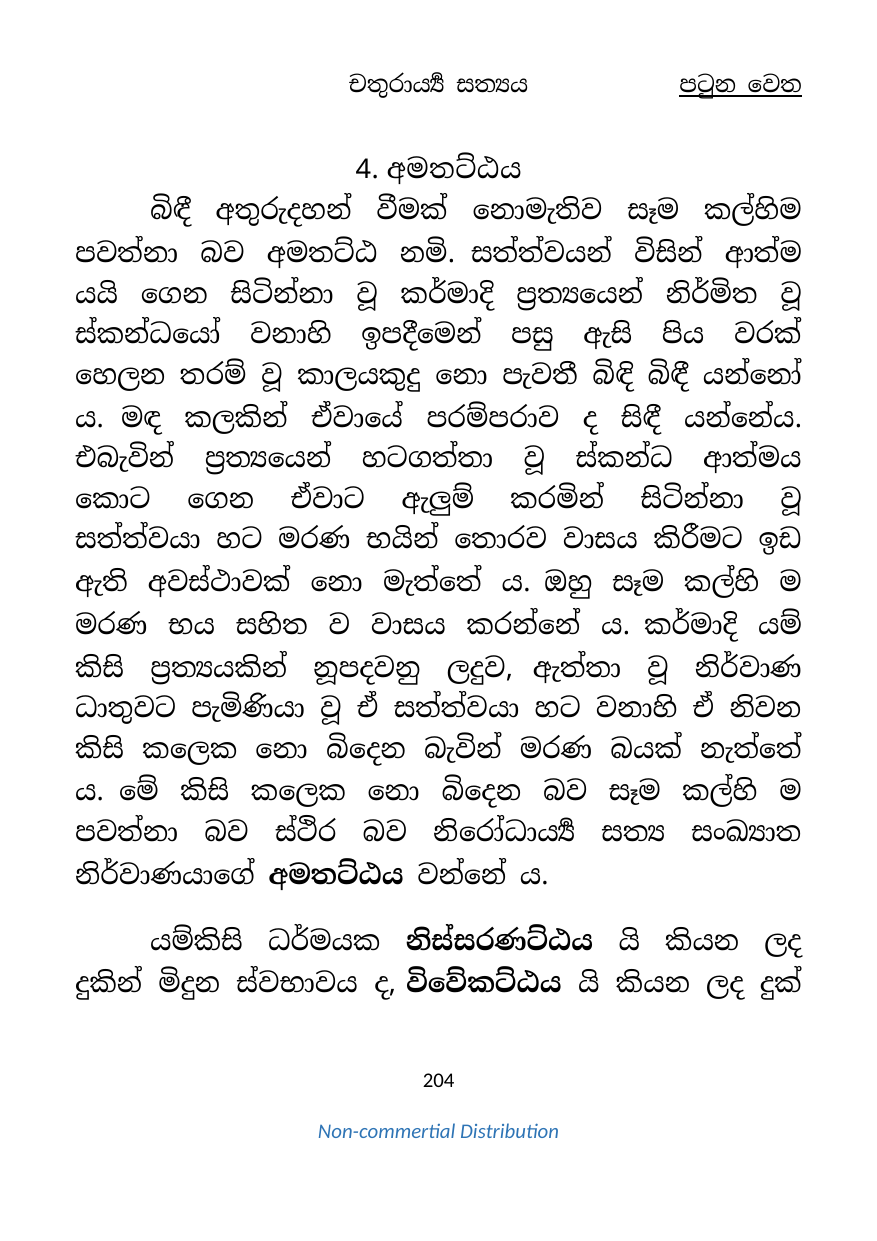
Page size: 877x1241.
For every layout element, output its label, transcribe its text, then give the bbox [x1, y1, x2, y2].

subtitle 4. අමතට්ඨය [75, 150, 802, 187]
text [75, 923, 802, 1001]
text බිඳී අතුරුදහන් වීමක් නොමැතිව සෑම කල්හිම පවත්නා බව අමතට්ඨ නමි. සත්ත්වයන් විසින් ආත්ම යයි ගෙන සිටින්නා වූ කර්මාදි ප්‍ර‍ත්‍යයෙන් නිර්මිත වූ ස්කන්ධයෝ වනාහි ඉපදීමෙන් පසු ඇසි පිය වරක් හෙලන තරම් වූ කාලයකුදු නො පැවතී බිඳි බිඳී යන්නෝ ය. මඳ කලකින් ඒවායේ පරම්පරාව ද සිඳී යන්නේය. එබැවින් ප්‍ර‍ත්‍යයෙන් හටගත්තා වූ ස්කන්ධ ආත්මය කොට ගෙන ඒවාට ඇලුම් කරමින් සිටින්නා වූ සත්ත්වයා හට මරණ භයින් තොරව වාසය කිරීමට ඉඩ ඇති අවස්ථාවක් නො මැත්තේ ය. ඔහු සෑම කල්හි ම මරණ භය සහිත ව වාසය කරන්නේ ය. කර්මාදි යම් කිසි ප්‍ර‍ත්‍යයකින් නූපදවනු ලදුව, ඇත්තා වූ නිර්වාණ ධාතුවට පැමිණියා වූ ඒ සත්ත්වයා හට වනාහි ඒ නිවන කිසි කලෙක නො බිදෙන බැවින් මරණ බයක් නැත්තේ ය. මේ කිසි කලෙක නො බිදෙන බව සෑම කල්හි ම පවත්නා බව ස්ථිර බව නිරෝධාර්‍ය්‍ය සත්‍ය සංඛ්‍යාත නිර්වාණයාගේ අමතට්ඨය වන්නේ ය. [75, 193, 802, 892]
